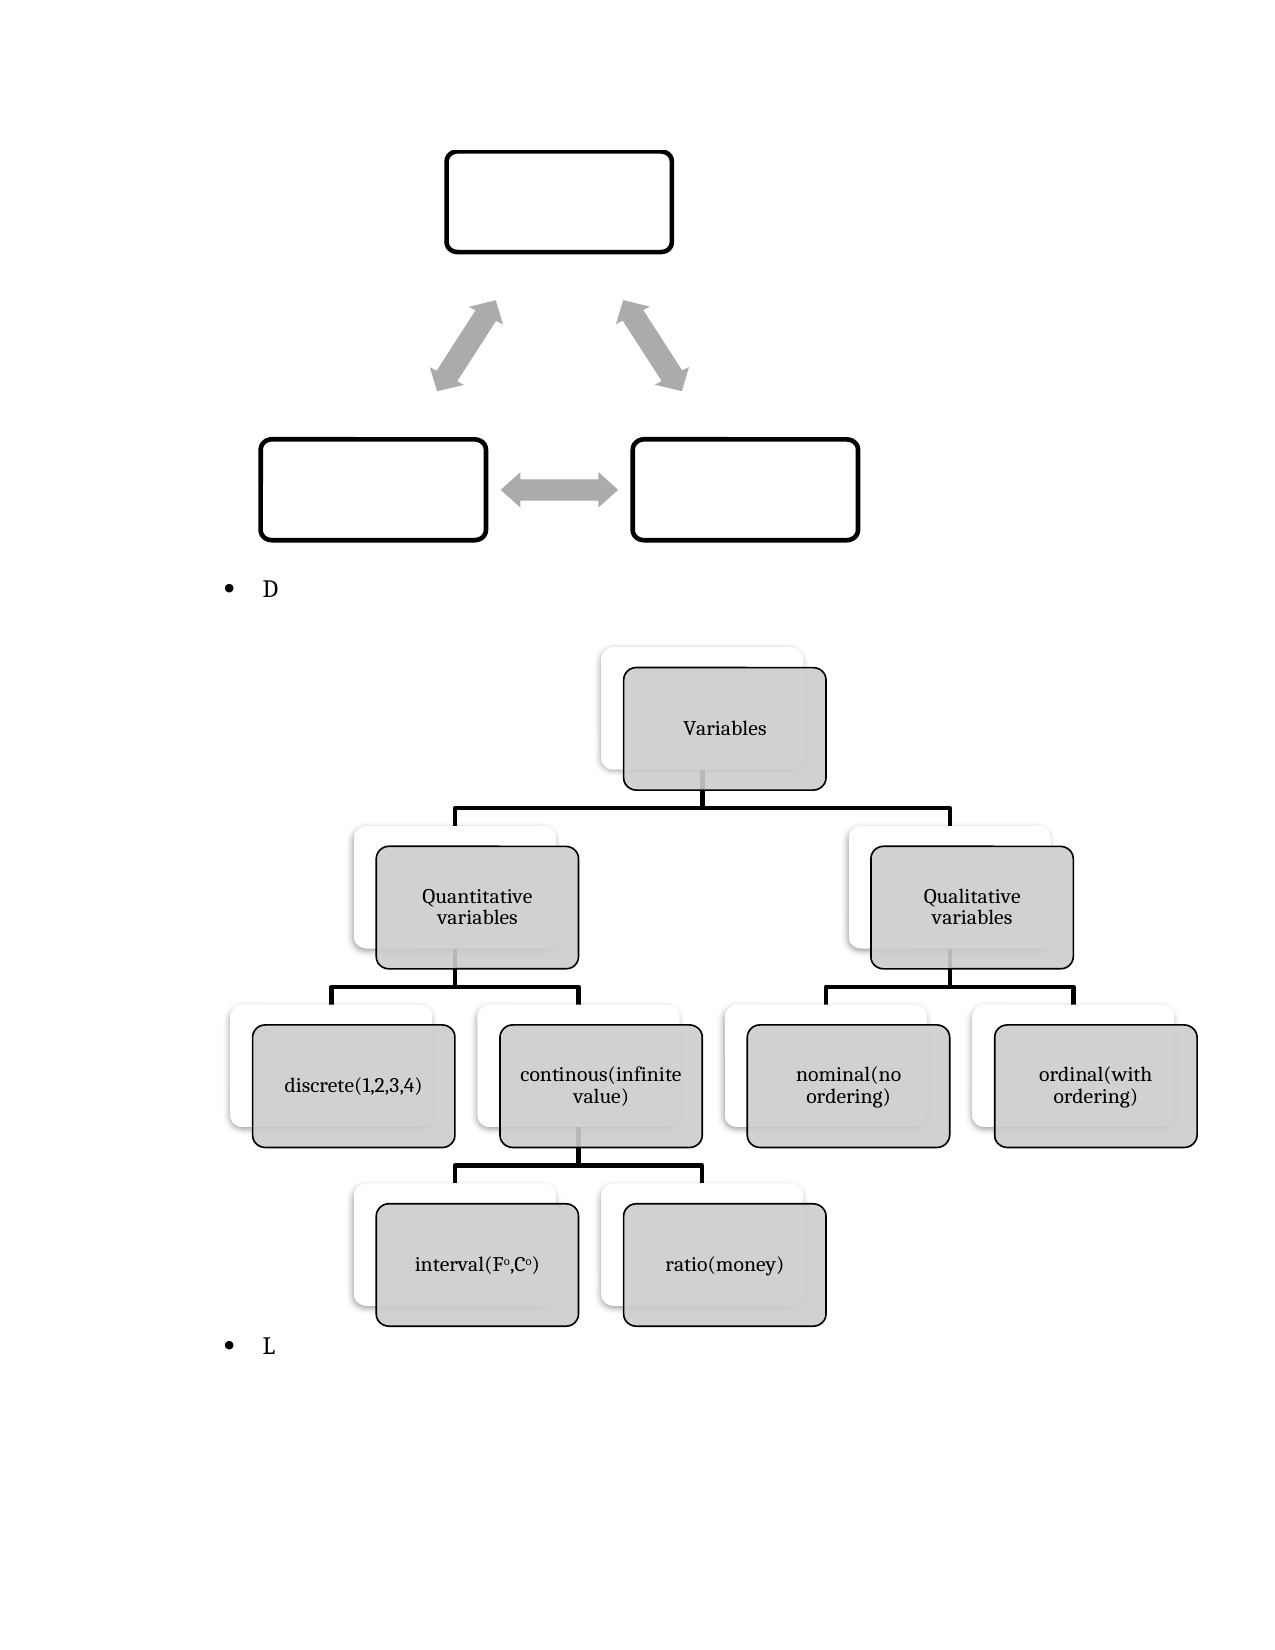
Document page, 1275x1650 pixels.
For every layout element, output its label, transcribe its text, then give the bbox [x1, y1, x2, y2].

list D [225, 575, 1087, 603]
list L [225, 1332, 1087, 1361]
